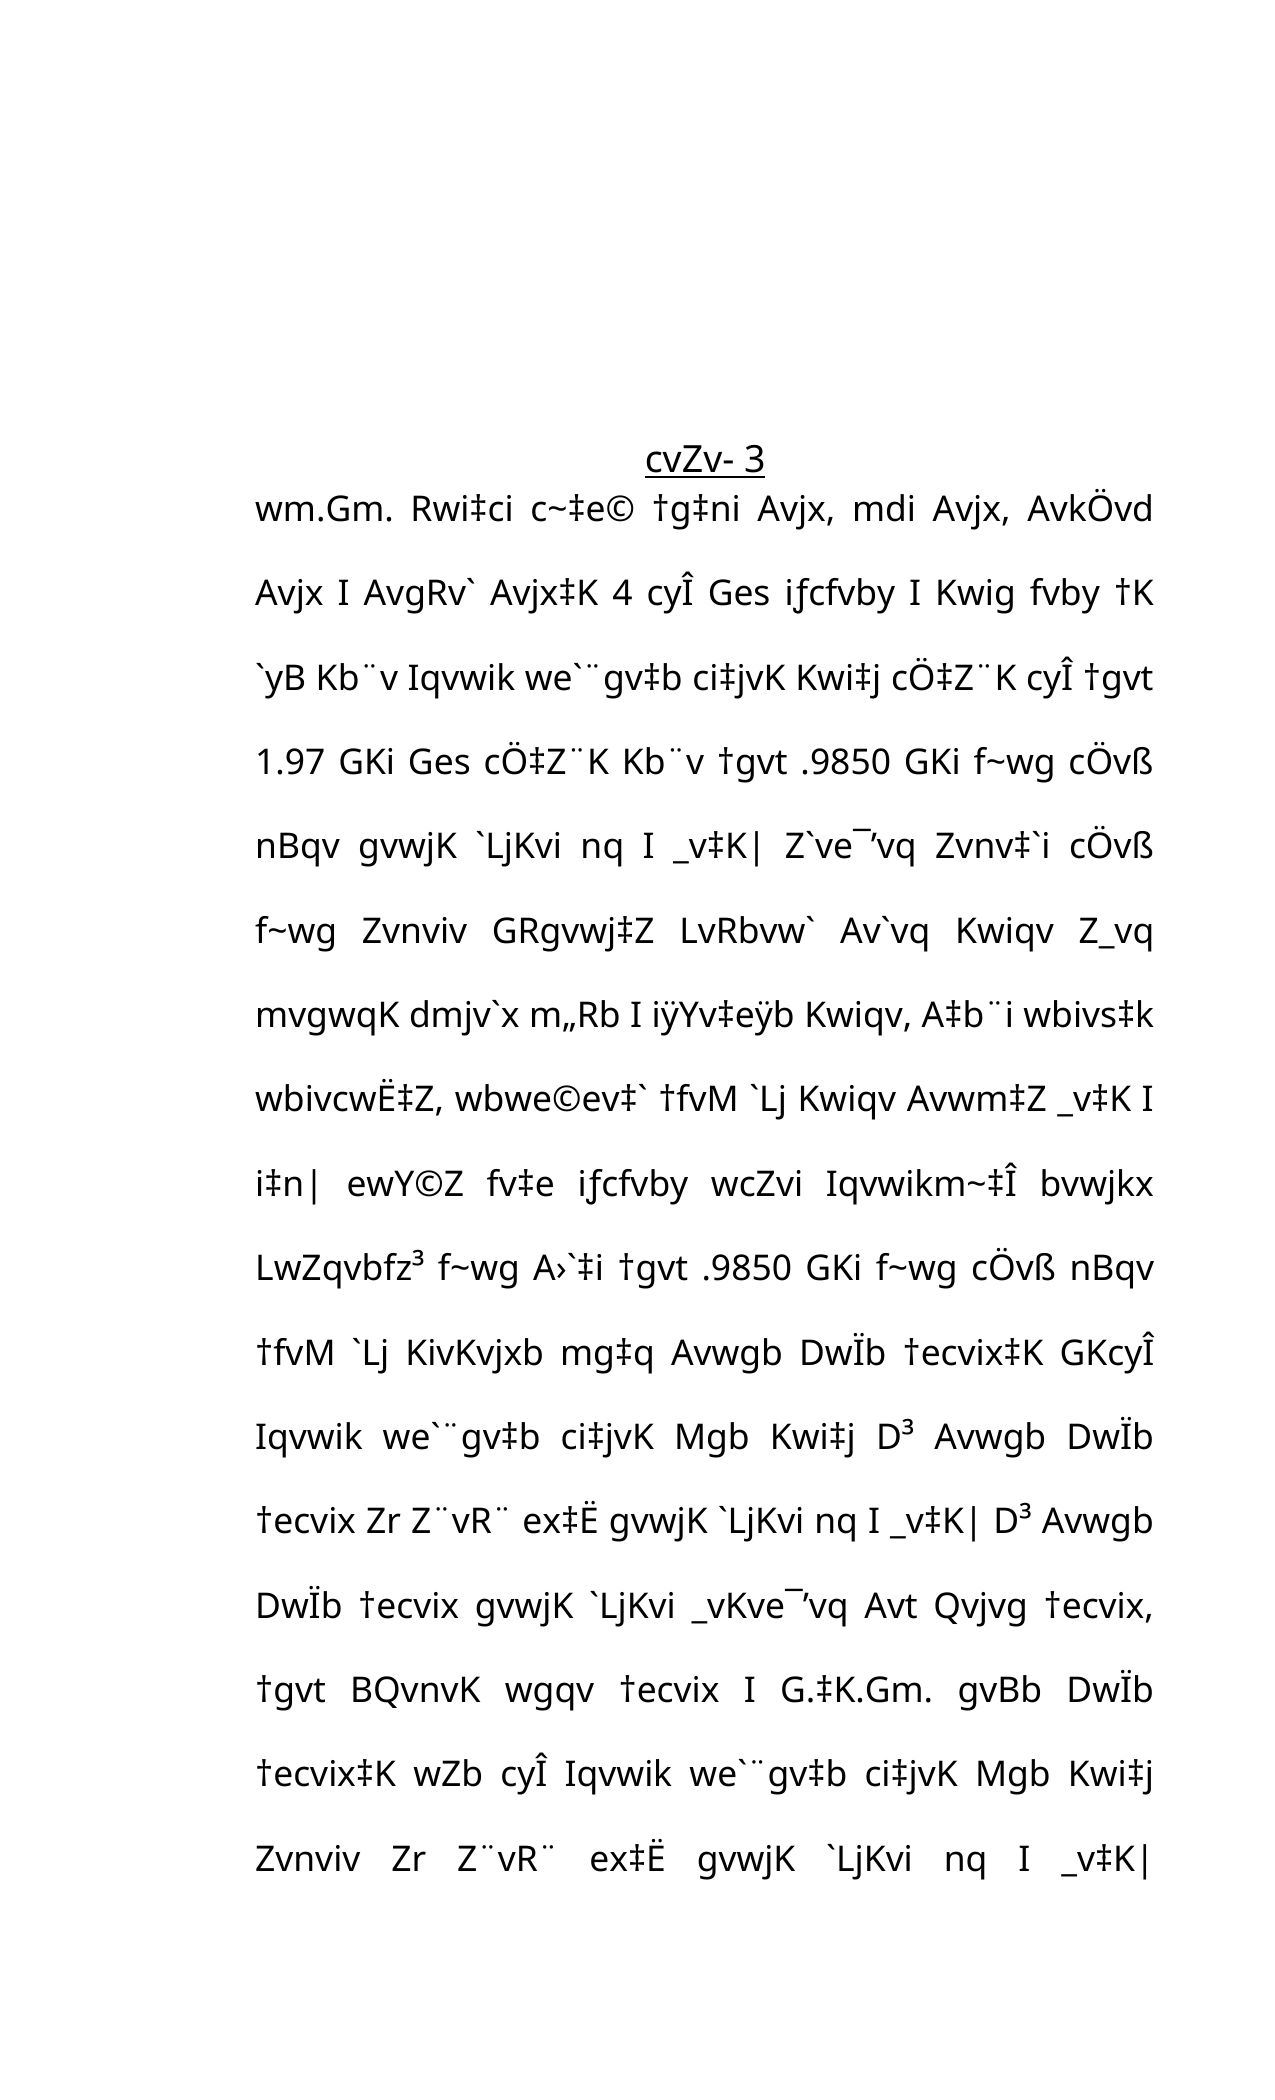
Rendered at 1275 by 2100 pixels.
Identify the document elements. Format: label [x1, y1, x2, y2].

list [198, 483, 1155, 1882]
